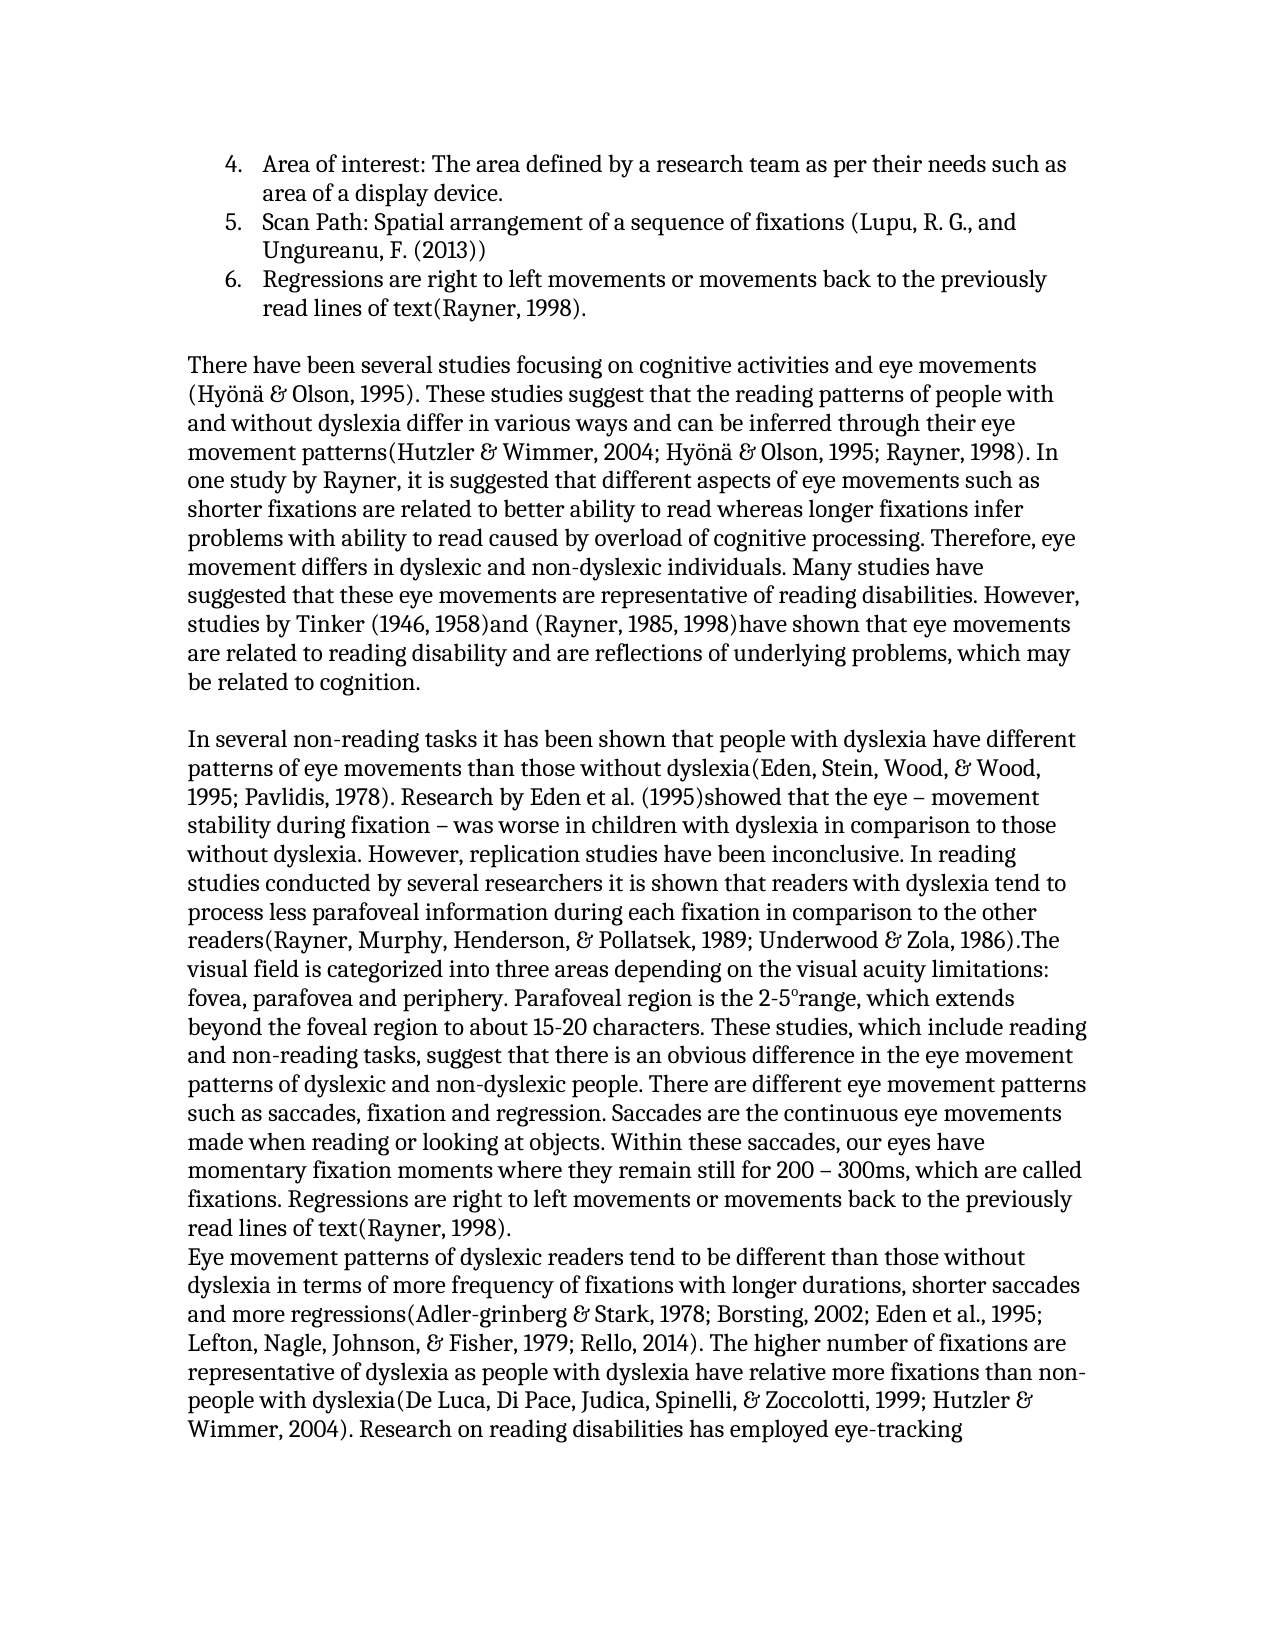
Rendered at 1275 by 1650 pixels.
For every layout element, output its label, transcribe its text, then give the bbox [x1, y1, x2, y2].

list Scan Path: Spatial arrangement of a sequence of fixations (Lupu, R. G., and Ungureanu, F. (2013)) [225, 207, 1087, 265]
list Area of interest: The area defined by a research team as per their needs such as area of a display device. [225, 150, 1087, 207]
text In several non-reading tasks it has been shown that people with dyslexia have different patterns of eye movements than those without dyslexia(Eden, Stein, Wood, & Wood, 1995; Pavlidis, 1978). Research by Eden et al. (1995)showed that the eye – movement stability during fixation – was worse in children with dyslexia in comparison to those without dyslexia. However, replication studies have been inconclusive. In reading studies conducted by several researchers it is shown that readers with dyslexia tend to process less parafoveal information during each fixation in comparison to the other readers(Rayner, Murphy, Henderson, & Pollatsek, 1989; Underwood & Zola, 1986).The visual field is categorized into three areas depending on the visual acuity limitations: fovea, parafovea and periphery. Parafoveal region is the 2-5orange, which extends beyond the foveal region to about 15-20 characters. These studies, which include reading and non-reading tasks, suggest that there is an obvious difference in the eye movement patterns of dyslexic and non-dyslexic people. There are different eye movement patterns such as saccades, fixation and regression. Saccades are the continuous eye movements made when reading or looking at objects. Within these saccades, our eyes have momentary fixation moments where they remain still for 200 – 300ms, which are called fixations. Regressions are right to left movements or movements back to the previously read lines of text(Rayner, 1998). [187, 725, 1087, 1242]
text There have been several studies focusing on cognitive activities and eye movements (Hyönä & Olson, 1995). These studies suggest that the reading patterns of people with and without dyslexia differ in various ways and can be inferred through their eye movement patterns(Hutzler & Wimmer, 2004; Hyönä & Olson, 1995; Rayner, 1998). In one study by Rayner, it is suggested that different aspects of eye movements such as shorter fixations are related to better ability to read whereas longer fixations infer problems with ability to read caused by overload of cognitive processing. Therefore, eye movement differs in dyslexic and non-dyslexic individuals. Many studies have suggested that these eye movements are representative of reading disabilities. However, studies by Tinker (1946, 1958)and (Rayner, 1985, 1998)have shown that eye movements are related to reading disability and are reflections of underlying problems, which may be related to cognition. [187, 351, 1087, 696]
list Regressions are right to left movements or movements back to the previously read lines of text(Rayner, 1998). [225, 265, 1087, 322]
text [187, 1242, 1087, 1444]
